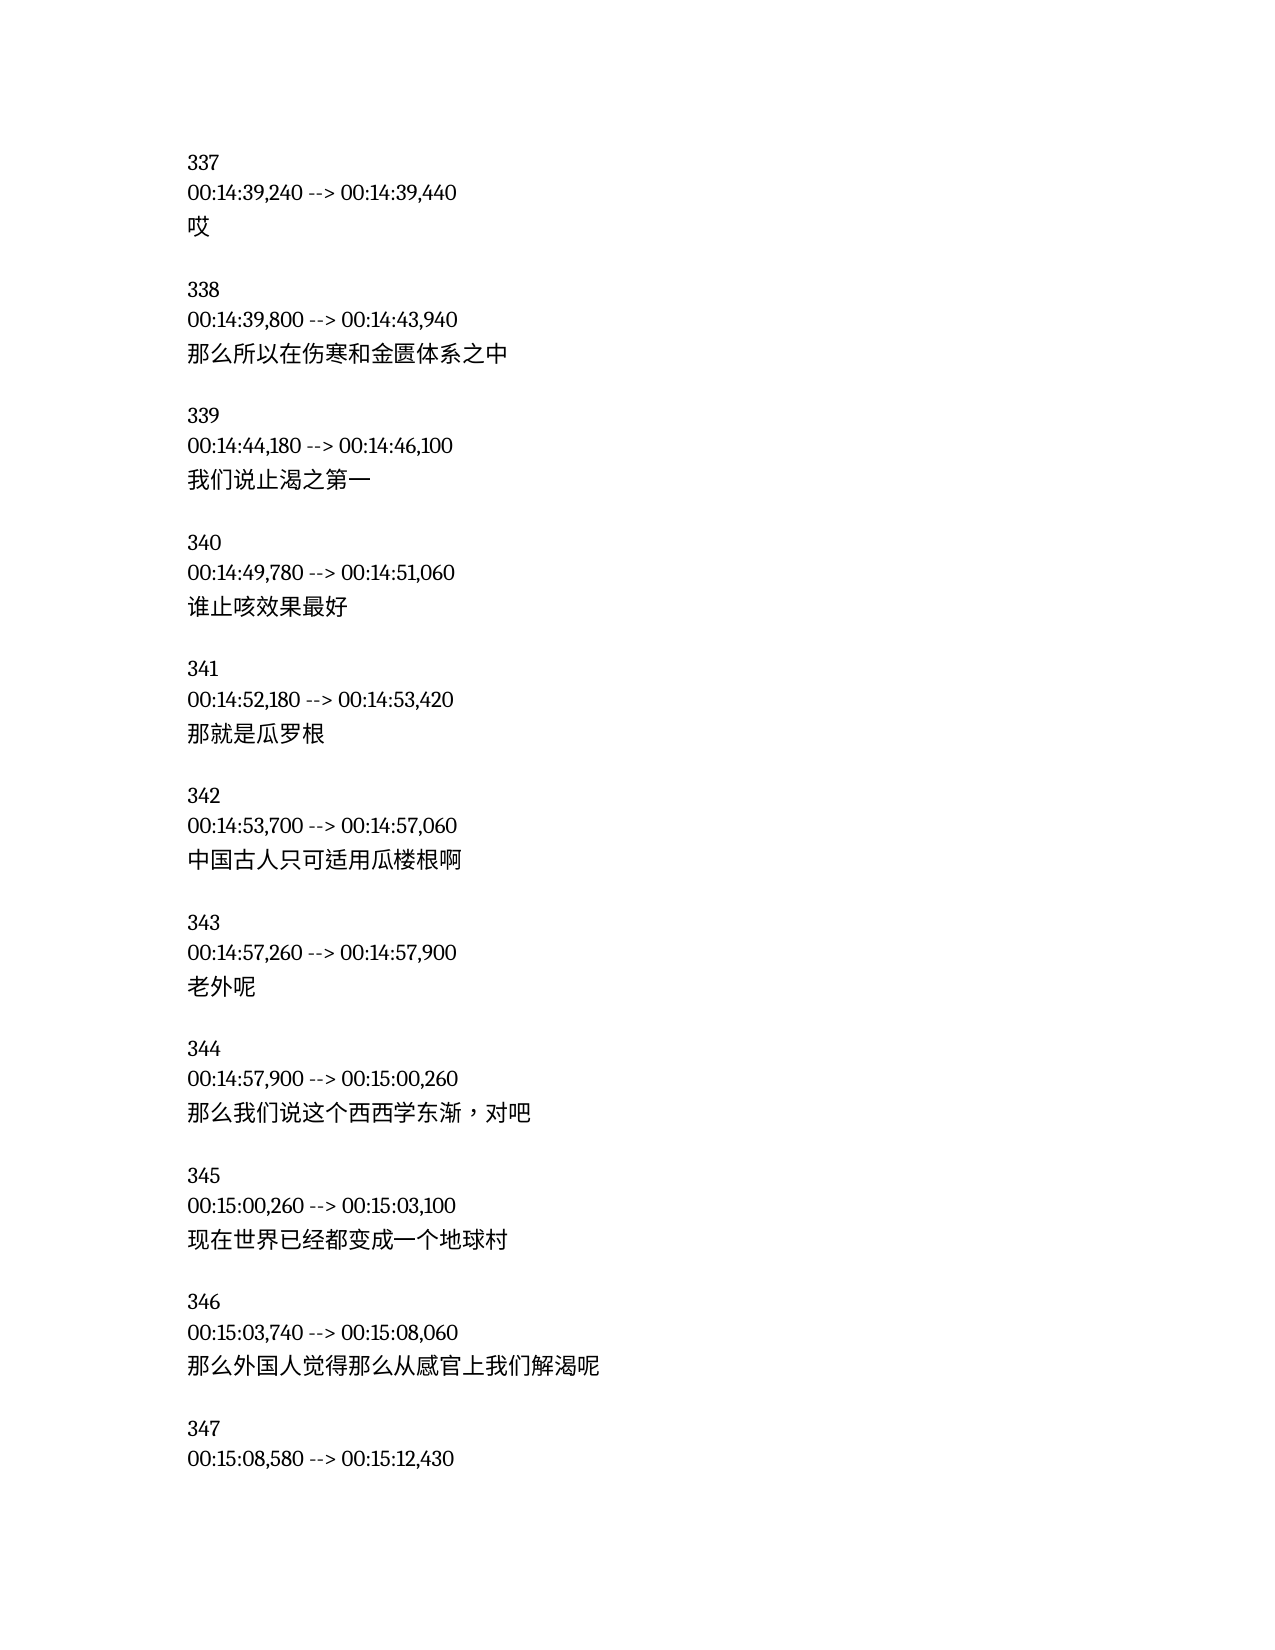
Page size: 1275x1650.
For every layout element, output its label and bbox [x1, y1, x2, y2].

text [187, 150, 1087, 1472]
